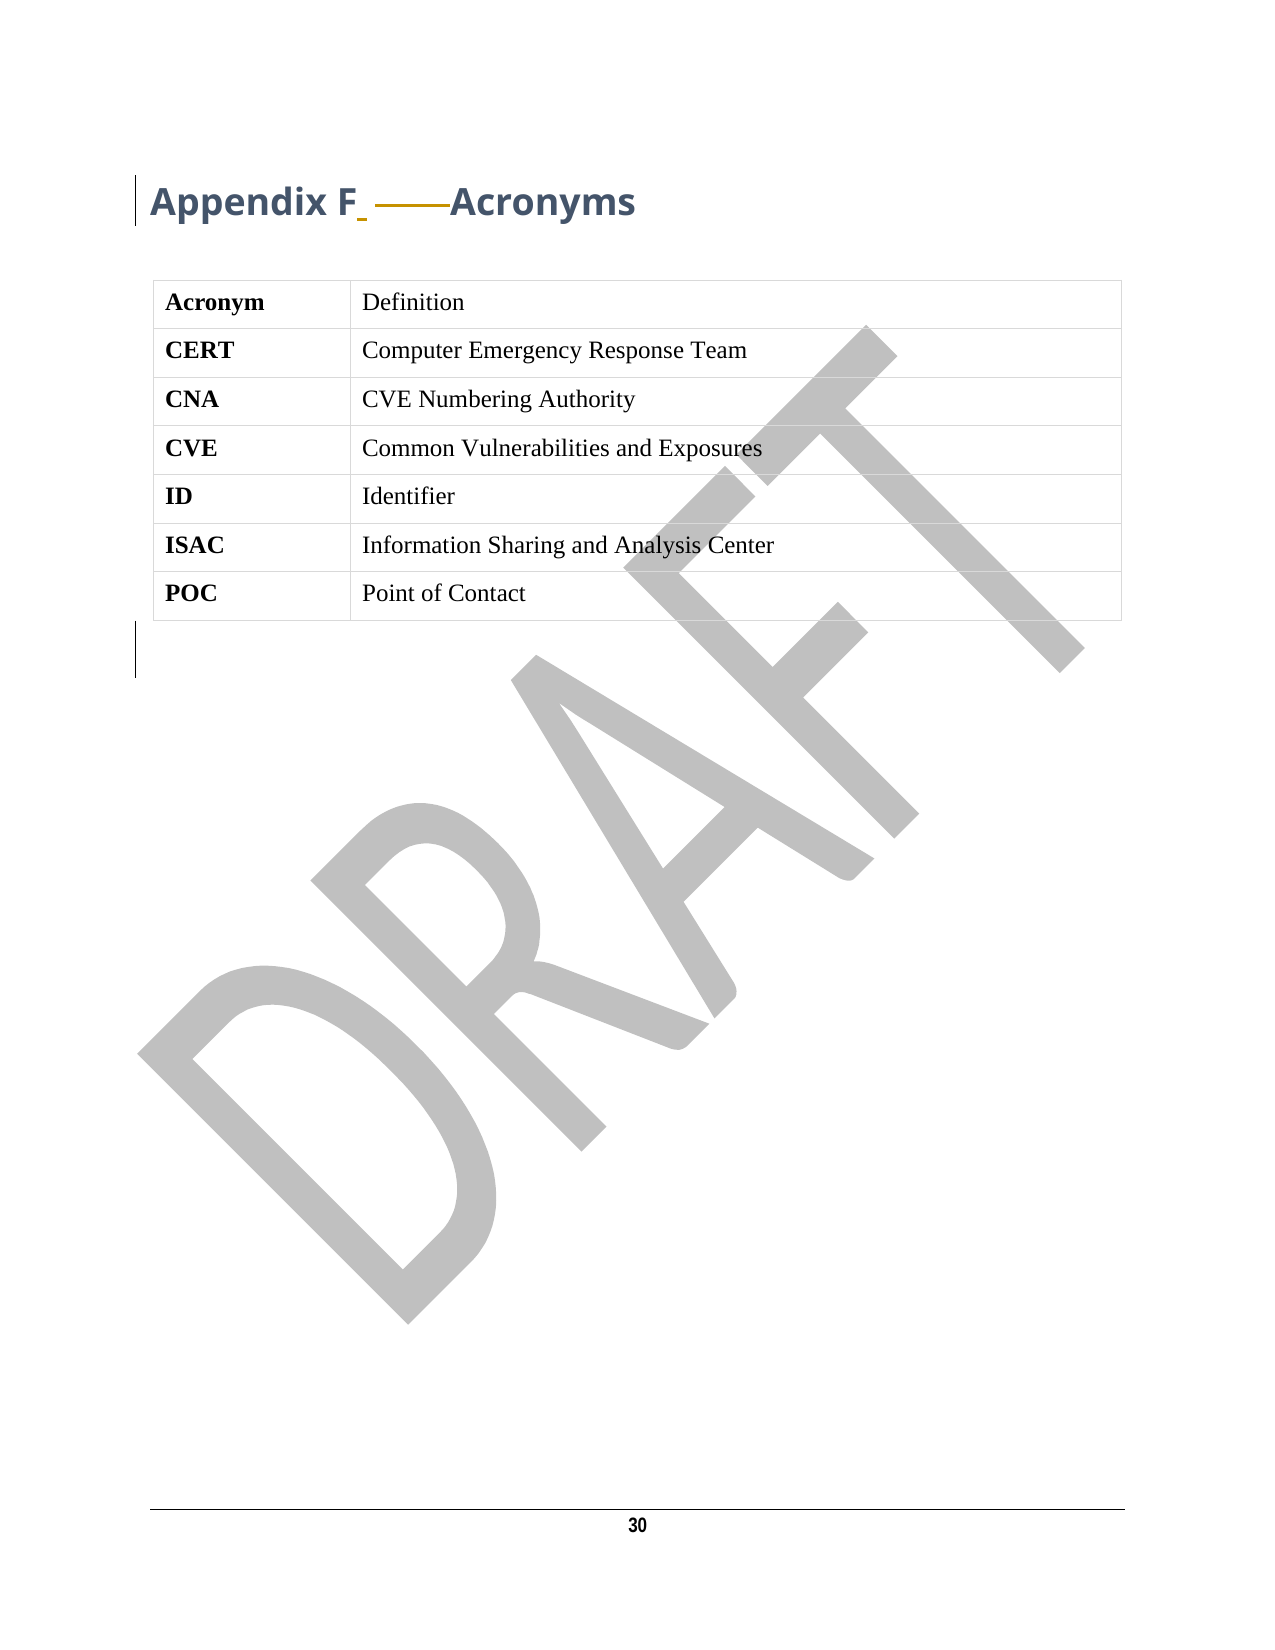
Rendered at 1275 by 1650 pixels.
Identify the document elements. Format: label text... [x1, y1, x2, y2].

table_cell Information Sharing and Analysis Center [351, 524, 1121, 571]
table_cell Identifier [351, 475, 1121, 522]
table_header Acronym [154, 281, 350, 328]
table_cell ID [154, 475, 350, 522]
table_cell POC [154, 572, 350, 619]
table_cell CERT [154, 329, 350, 377]
table_cell CVE Numbering Authority [351, 378, 1121, 425]
table_cell ISAC [154, 524, 350, 571]
table_cell CVE [154, 426, 350, 474]
table_header Definition [351, 281, 1121, 328]
table_cell Point of Contact [351, 572, 1121, 619]
table_cell Common Vulnerabilities and Exposures [351, 426, 1121, 474]
table_cell Computer Emergency Response Team [351, 329, 1121, 377]
subtitle Appendix FAcronyms [150, 175, 1125, 226]
table_cell CNA [154, 378, 350, 425]
